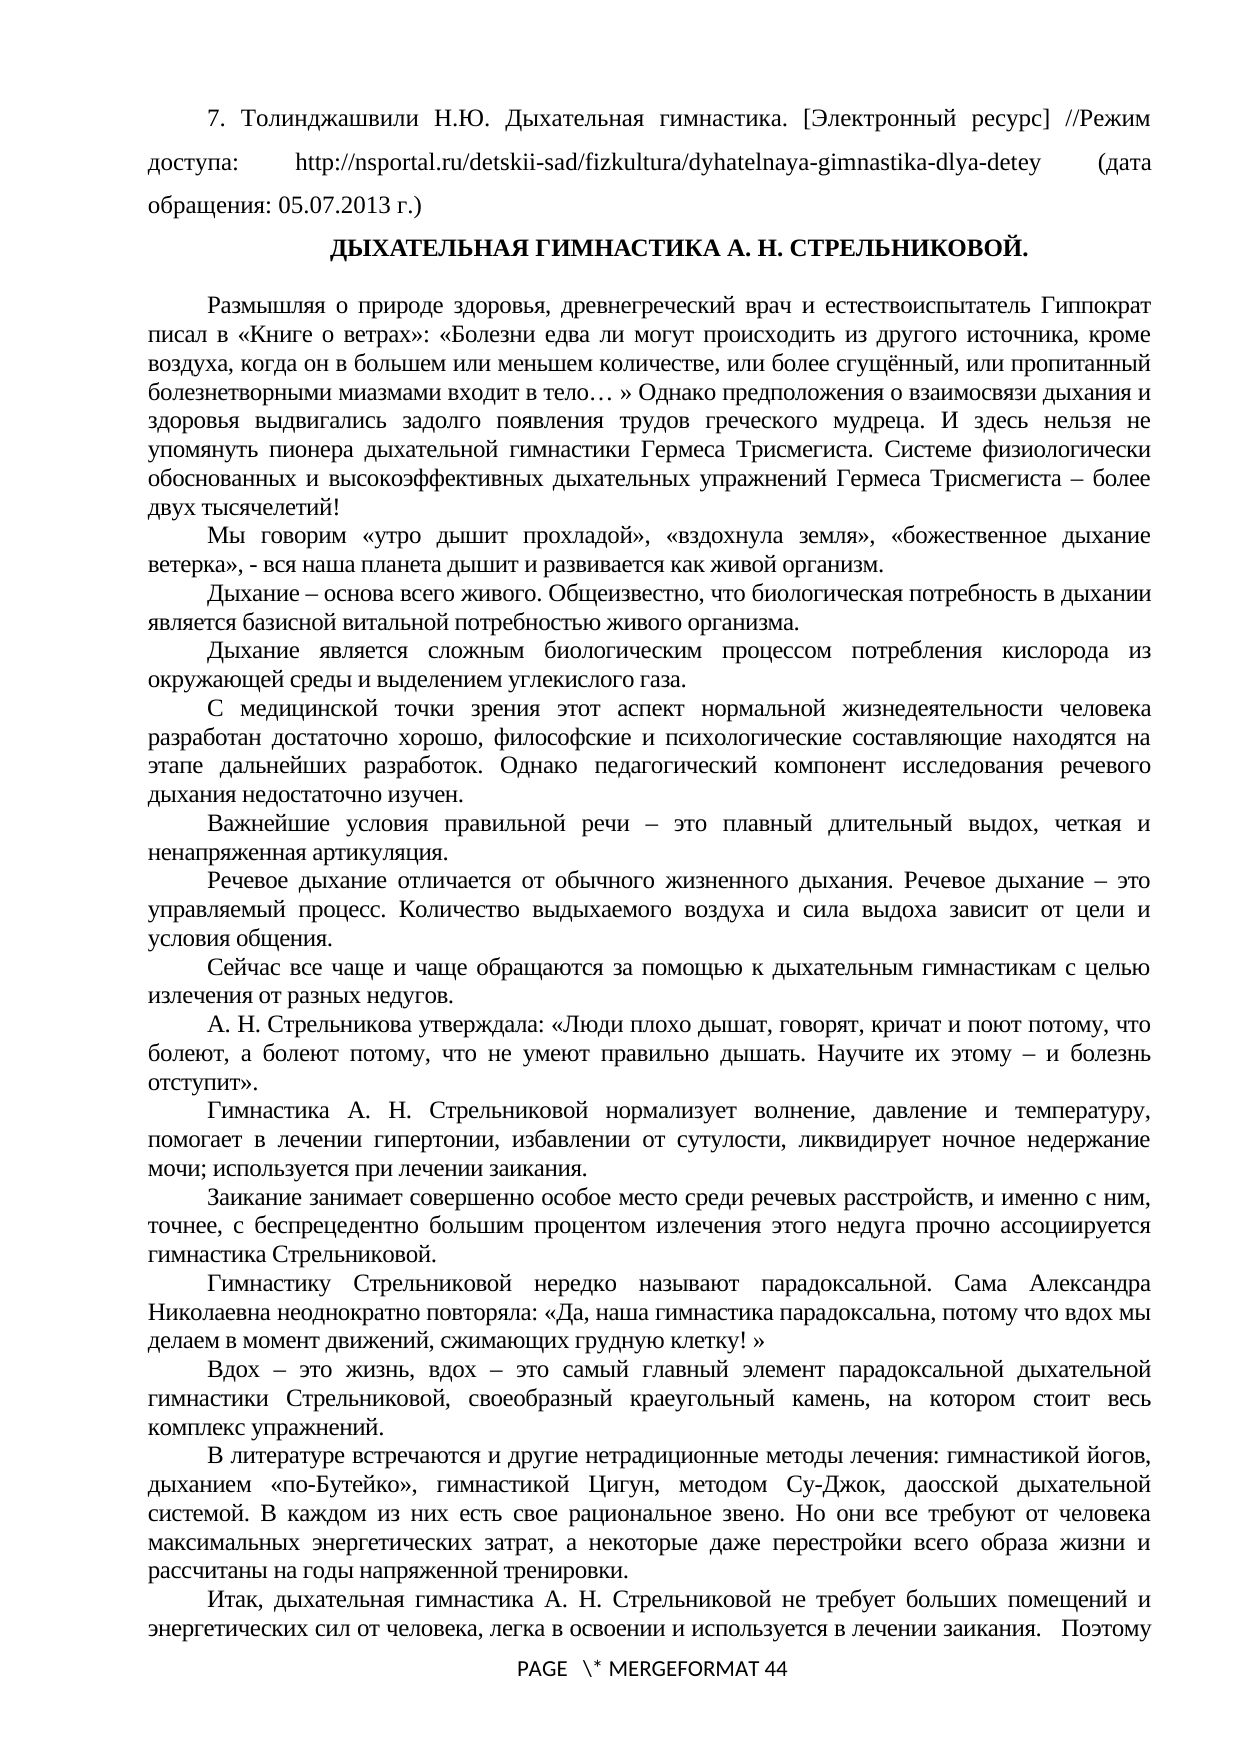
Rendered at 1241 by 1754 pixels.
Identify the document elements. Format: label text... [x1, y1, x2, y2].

text Важнейшие условия правильной речи – это плавный длительный выдох, четкая и ненапряженная артикуляция. [148, 808, 1152, 865]
text Вдох – это жизнь, вдох – это самый главный элемент парадоксальной дыхательной гимнастики Стрельниковой, своеобразный краеугольный камень, на котором стоит весь комплекс упражнений. [148, 1354, 1152, 1440]
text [148, 1584, 1152, 1642]
text А. Н. Стрельникова утверждала: «Люди плохо дышат, говорят, кричат и поют потому, что болеют, а болеют потому, что не умеют правильно дышать. Научите их этому – и болезнь отступит». [148, 1009, 1152, 1095]
text Дыхание является сложным биологическим процессом потребления кислорода из окружающей среды и выделением углекислого газа. [148, 635, 1152, 693]
text Дыхание – основа всего живого. Общеизвестно, что биологическая потребность в дыхании является базисной витальной потребностью живого организма. [148, 578, 1152, 635]
text Мы говорим «утро дышит прохладой», «вздохнула земля», «божественное дыхание ветерка», - вся наша планета дышит и развивается как живой организм. [148, 520, 1152, 578]
text Гимнастику Стрельниковой нередко называют парадоксальной. Сама Александра Николаевна неоднократно повторяла: «Да, наша гимнастика парадоксальна, потому что вдох мы делаем в момент движений, сжимающих грудную клетку! » [148, 1268, 1152, 1354]
text Дыхательная гимнастика А. Н. Стрельниковой. [148, 233, 1152, 262]
text Сейчас все чаще и чаще обращаются за помощью к дыхательным гимнастикам с целью излечения от разных недугов. [148, 952, 1152, 1009]
text В литературе встречаются и другие нетрадиционные методы лечения: гимнастикой йогов, дыханием «по-Бутейко», гимнастикой Цигун, методом Су-Джок, даосской дыхательной системой. В каждом из них есть свое рациональное звено. Но они все требуют от человека максимальных энергетических затрат, а некоторые даже перестройки всего образа жизни и рассчитаны на годы напряженной тренировки. [148, 1440, 1152, 1584]
text Размышляя о природе здоровья, древнегреческий врач и естествоиспытатель Гиппократ писал в «Книге о ветрах»: «Болезни едва ли могут происходить из другого источника, кроме воздуха, когда он в большем или меньшем количестве, или более сгущённый, или пропитанный болезнетворными миазмами входит в тело… » Однако предположения о взаимосвязи дыхания и здоровья выдвигались задолго появления трудов греческого мудреца. И здесь нельзя не упомянуть пионера дыхательной гимнастики Гермеса Трисмегиста. Системе физиологически обоснованных и высокоэффективных дыхательных упражнений Гермеса Трисмегиста – более двух тысячелетий! [148, 290, 1152, 520]
text Гимнастика А. Н. Стрельниковой нормализует волнение, давление и температуру, помогает в лечении гипертонии, избавлении от сутулости, ликвидирует ночное недержание мочи; используется при лечении заикания. [148, 1095, 1152, 1182]
text Речевое дыхание отличается от обычного жизненного дыхания. Речевое дыхание – это управляемый процесс. Количество выдыхаемого воздуха и сила выдоха зависит от цели и условия общения. [148, 865, 1152, 952]
text 7. Толинджашвили Н.Ю. Дыхательная гимнастика. [Электронный ресурс] //Режим доступа: http://nsportal.ru/detskii-sad/fizkultura/dyhatelnaya-gimnastika-dlya-detey (дата обращения: 05.07.2013 г.) [148, 103, 1152, 218]
text Заикание занимает совершенно особое место среди речевых расстройств, и именно с ним, точнее, с беспрецедентно большим процентом излечения этого недуга прочно ассоциируется гимнастика Стрельниковой. [148, 1182, 1152, 1268]
text С медицинской точки зрения этот аспект нормальной жизнедеятельности человека разработан достаточно хорошо, философские и психологические составляющие находятся на этапе дальнейших разработок. Однако педагогический компонент исследования речевого дыхания недостаточно изучен. [148, 693, 1152, 808]
